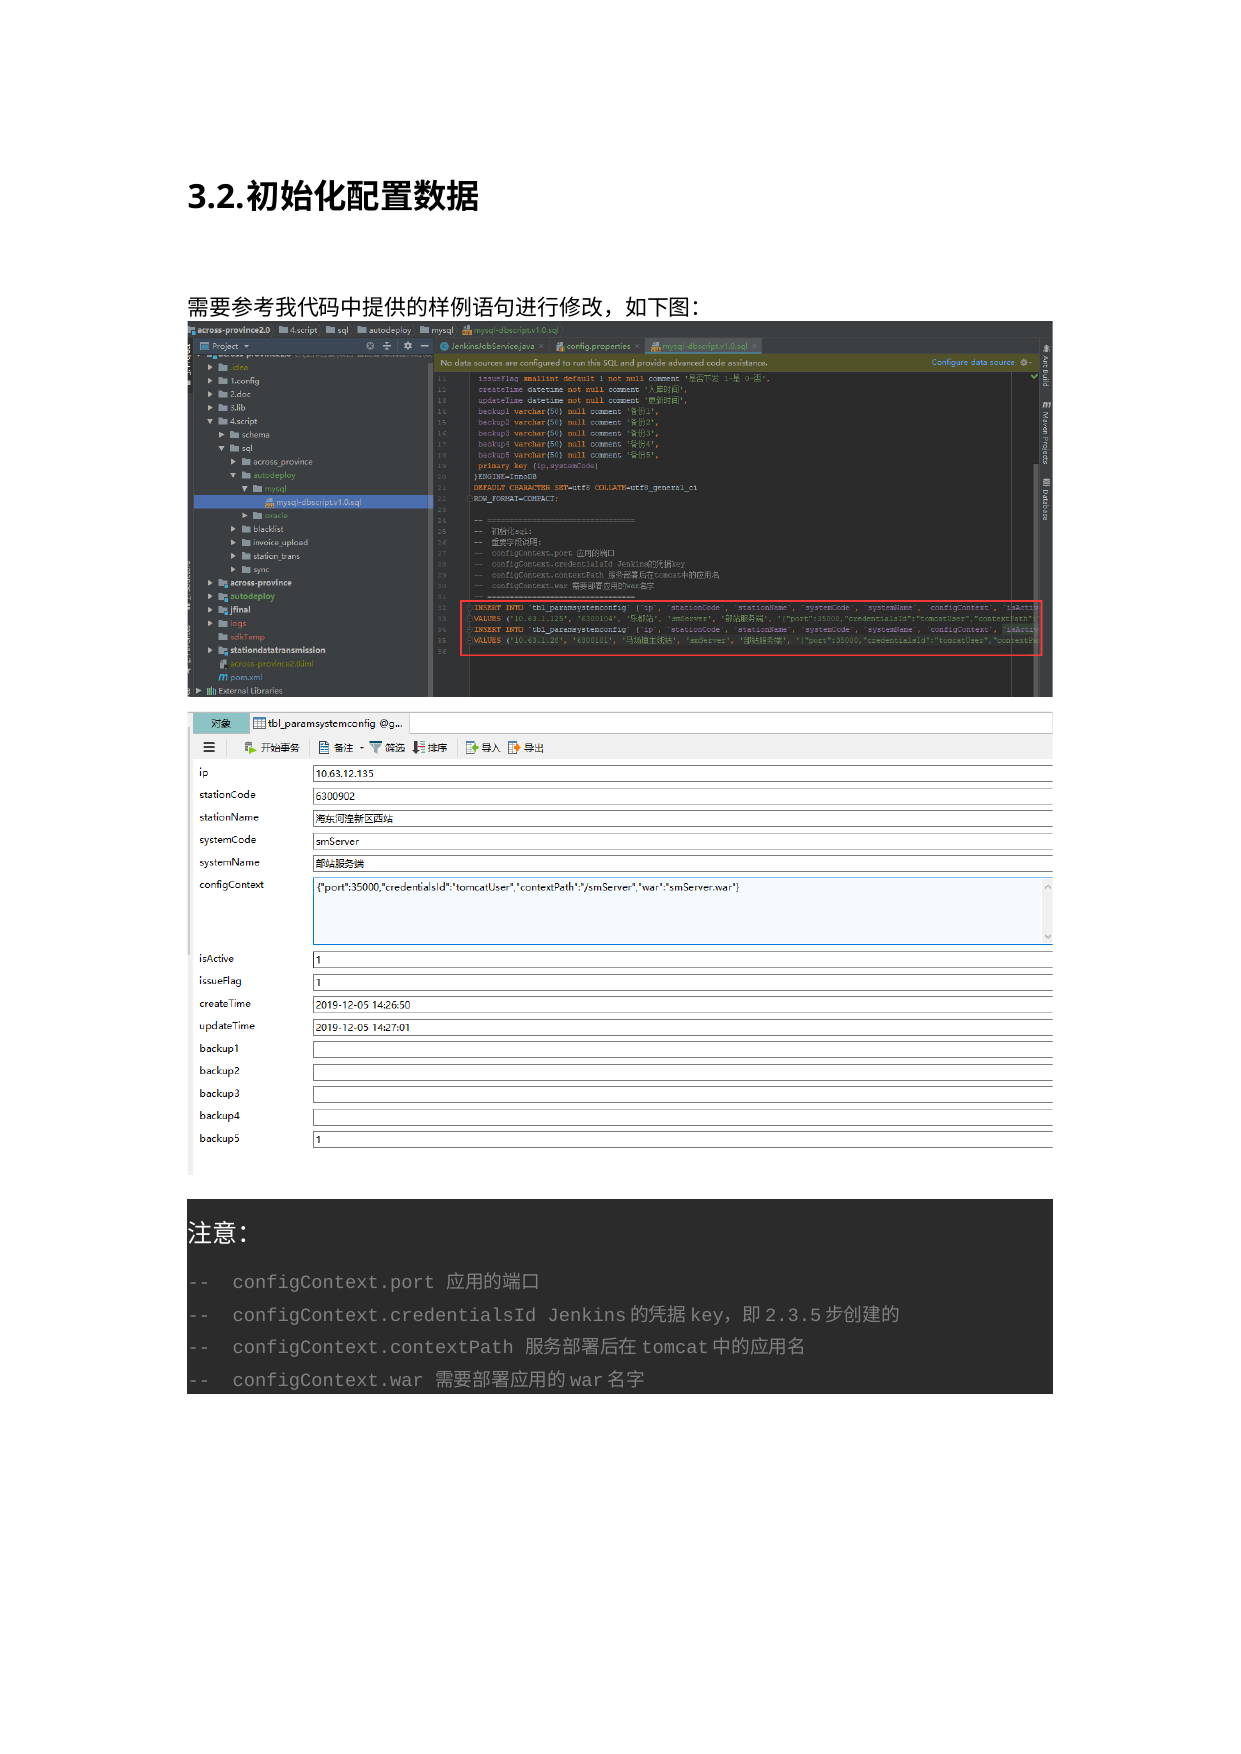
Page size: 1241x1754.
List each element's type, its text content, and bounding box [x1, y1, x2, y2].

picture [187, 711, 1053, 1175]
picture [187, 321, 1053, 697]
subtitle 初始化配置数据 [187, 162, 1053, 227]
text 注意： [187, 1199, 1053, 1264]
text 需要参考我代码中提供的样例语句进行修改，如下图： [187, 289, 1053, 321]
text -- configContext.port 应用的端口 -- configContext.credentialsId Jenkins的凭据key，即2.3.5步创建的 -- configContext.contextPath 服务部署后在tomcat中的应用名 -- configContext.war 需要部署应用的war名字 [187, 1264, 1053, 1394]
